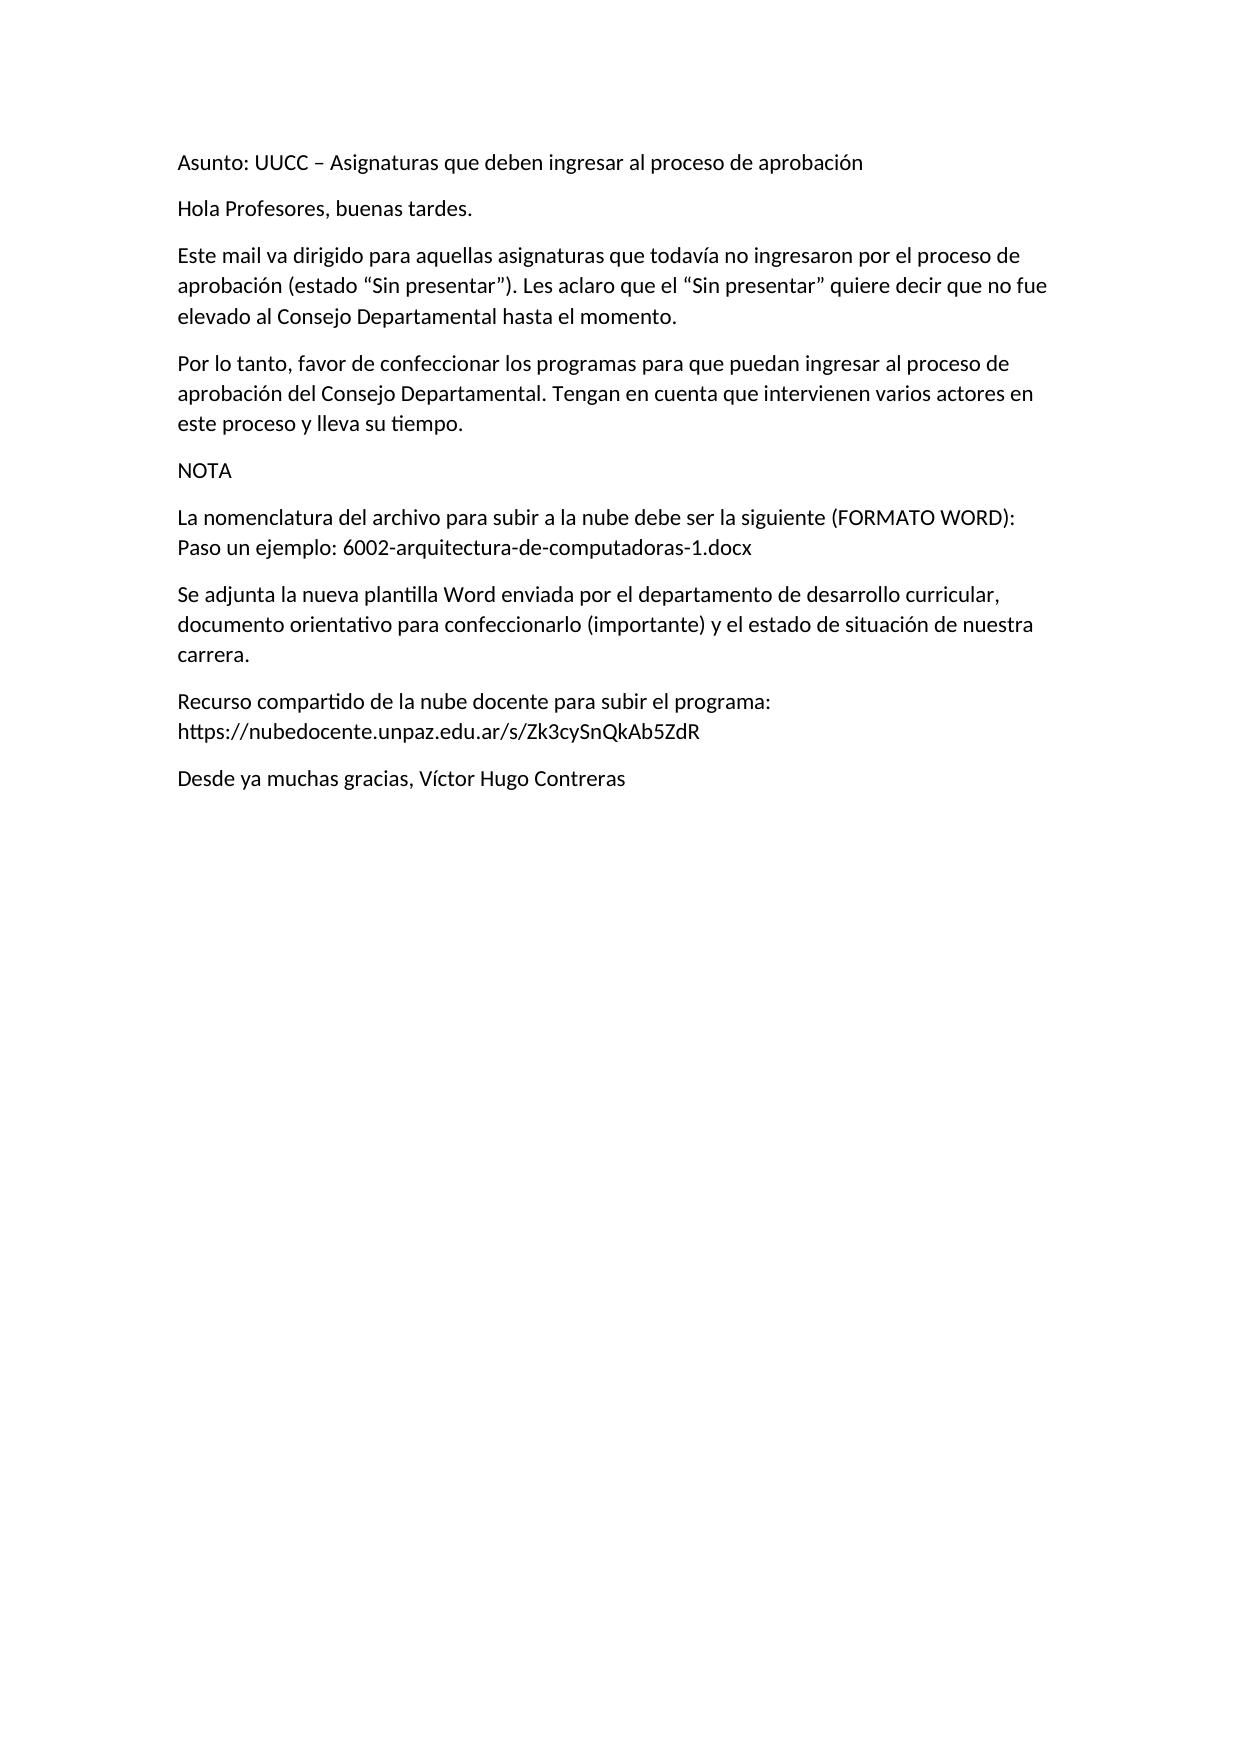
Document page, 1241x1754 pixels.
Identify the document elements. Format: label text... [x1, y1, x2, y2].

text La nomenclatura del archivo para subir a la nube debe ser la siguiente (FORMATO WORD): Paso un ejemplo: 6002-arquitectura-de-computadoras-1.docx [177, 503, 1063, 561]
text Desde ya muchas gracias, Víctor Hugo Contreras [177, 764, 1063, 792]
text NOTA [177, 456, 1063, 484]
text Recurso compartido de la nube docente para subir el programa: https://nubedocente.unpaz.edu.ar/s/Zk3cySnQkAb5ZdR [177, 687, 1063, 745]
text Asunto: UUCC – Asignaturas que deben ingresar al proceso de aprobación [177, 148, 1063, 176]
text Hola Profesores, buenas tardes. [177, 194, 1063, 222]
text Este mail va dirigido para aquellas asignaturas que todavía no ingresaron por el proceso de aprobación (estado “Sin presentar”). Les aclaro que el “Sin presentar” quiere decir que no fue elevado al Consejo Departamental hasta el momento. [177, 241, 1063, 330]
text Por lo tanto, favor de confeccionar los programas para que puedan ingresar al proceso de aprobación del Consejo Departamental. Tengan en cuenta que intervienen varios actores en este proceso y lleva su tiempo. [177, 349, 1063, 437]
text Se adjunta la nueva plantilla Word enviada por el departamento de desarrollo curricular, documento orientativo para confeccionarlo (importante) y el estado de situación de nuestra carrera. [177, 580, 1063, 668]
